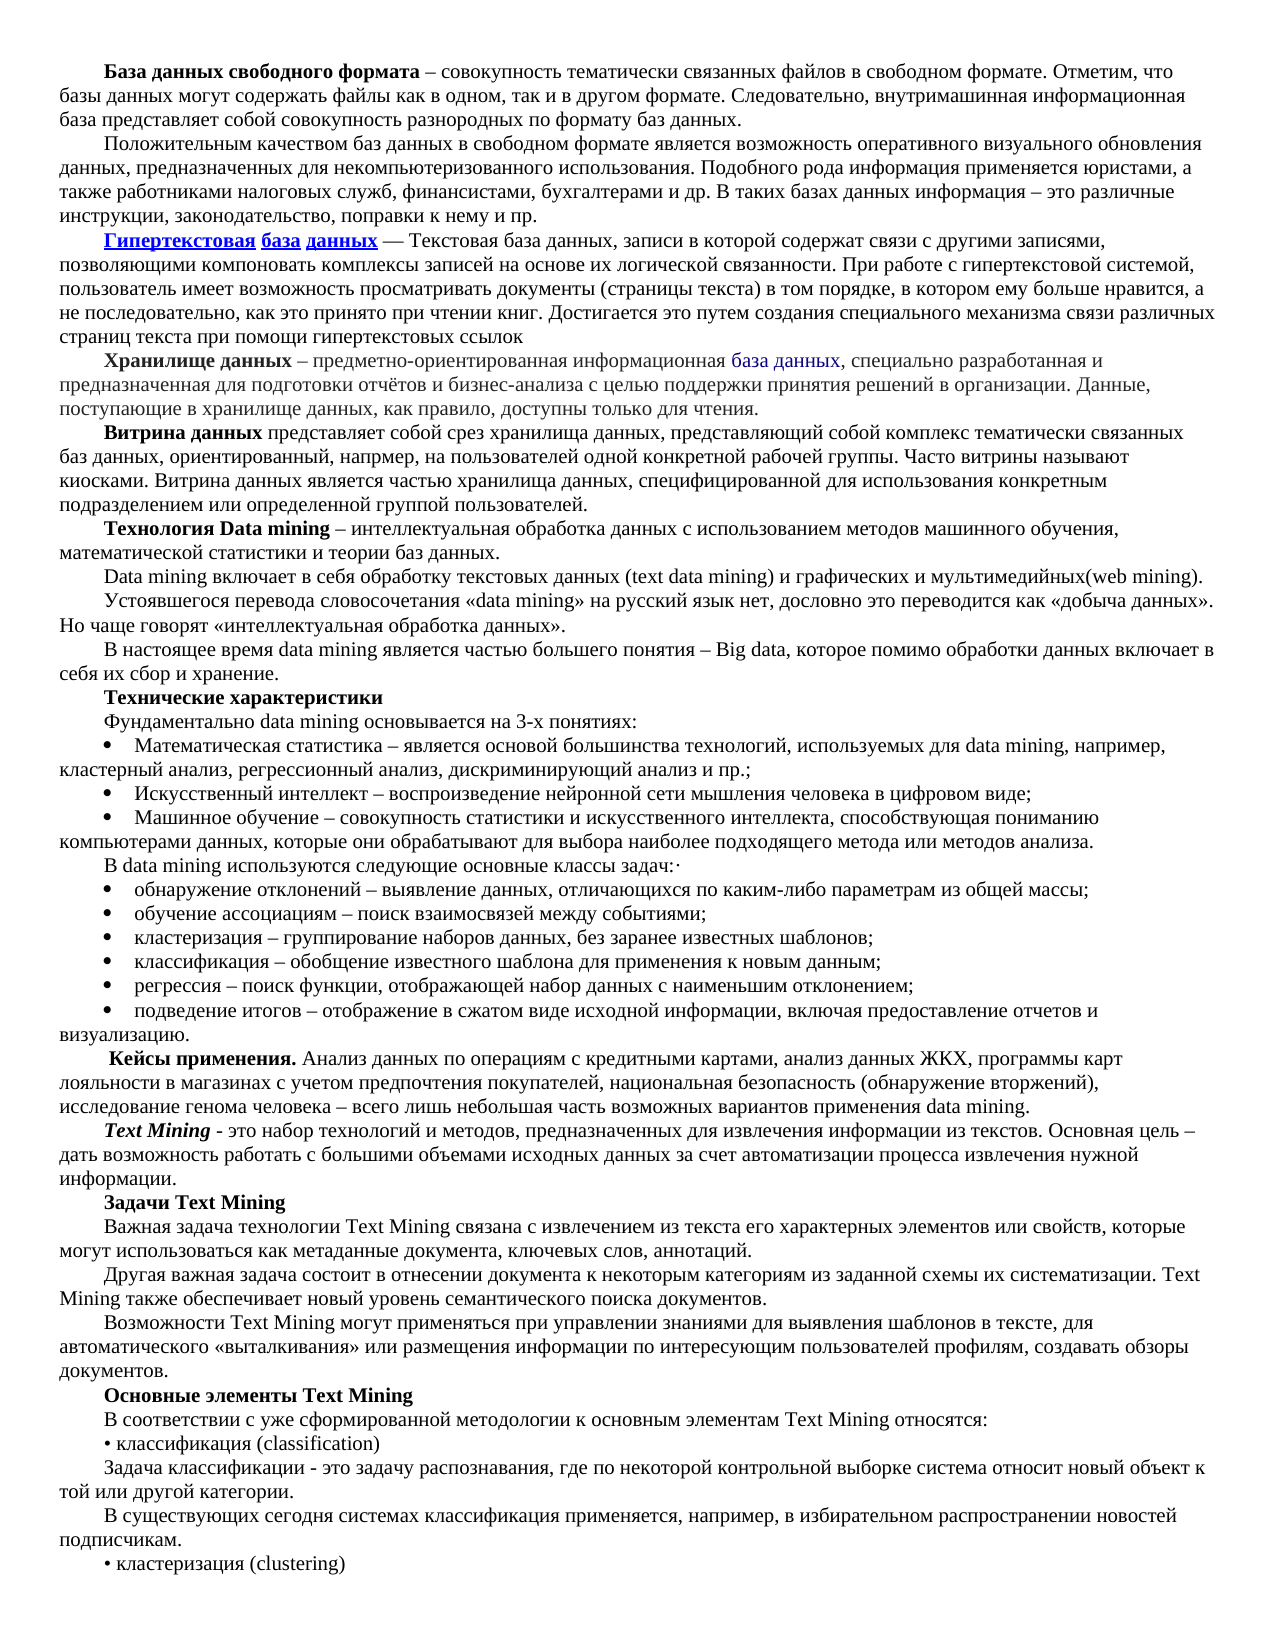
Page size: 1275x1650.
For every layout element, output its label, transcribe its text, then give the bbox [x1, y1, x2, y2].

list обучение ассоциациям – поиск взаимосвязей между событиями; [59, 901, 1216, 925]
text Задачи Text Mining [59, 1190, 1216, 1214]
text Хранилище данных – предметно-ориентированная информационная база данных, специально разработанная и предназначенная для подготовки отчётов и бизнес-анализа с целью поддержки принятия решений в организации. Данные, поступающие в хранилище данных, как правило, доступны только для чтения. [59, 348, 1216, 420]
list регрессия – поиск функции, отображающей набор данных с наименьшим отклонением; [59, 973, 1216, 997]
text Технические характеристики [59, 685, 1216, 709]
list Математическая статистика – является основой большинства технологий, используемых для data mining, например, кластерный анализ, регрессионный анализ, дискриминирующий анализ и пр.; [59, 733, 1216, 781]
text В настоящее время data mining является частью большего понятия – Big data, которое помимо обработки данных включает в себя их сбор и хранение. [59, 637, 1216, 685]
text • классификация (classification) [59, 1431, 1216, 1455]
text Важная задача технологии Text Mining связана с извлечением из текста его характерных элементов или свойств, которые могут использоваться как метаданные документа, ключевых слов, аннотаций. [59, 1214, 1216, 1262]
list классификация – обобщение известного шаблона для применения к новым данным; [59, 949, 1216, 973]
text Другая важная задача состоит в отнесении документа к некоторым категориям из заданной схемы их систематизации. Text Mining также обеспечивает новый уровень семантического поиска документов. [59, 1262, 1216, 1310]
list Машинное обучение – совокупность статистики и искусственного интеллекта, способствующая пониманию компьютерами данных, которые они обрабатывают для выбора наиболее подходящего метода или методов анализа. [59, 805, 1216, 853]
list кластеризация – группирование наборов данных, без заранее известных шаблонов; [59, 925, 1216, 949]
text Data mining включает в себя обработку текстовых данных (text data mining) и графических и мультимедийных(web mining). [59, 564, 1216, 588]
list обнаружение отклонений – выявление данных, отличающихся по каким-либо параметрам из общей массы; [59, 877, 1216, 901]
text Задача классификации - это задачу распознавания, где по некоторой контрольной выборке система относит новый объект к той или другой категории. [59, 1455, 1216, 1503]
text • кластеризация (clustering) [59, 1551, 1216, 1575]
text Технология Data mining – интеллектуальная обработка данных с использованием методов машинного обучения, математической статистики и теории баз данных. [59, 516, 1216, 564]
text В data mining используются следующие основные классы задач:· [59, 853, 1216, 877]
text Возможности Text Mining могут применяться при управлении знаниями для выявления шаблонов в тексте, для автоматического «выталкивания» или размещения информации по интересующим пользователей профилям, создавать обзоры документов. [59, 1310, 1216, 1382]
text Гипертекстовая база данных — Текстовая база данных, записи в которой содержат связи с другими записями, позволяющими компоновать комплексы записей на основе их логической связанности. При работе с гипертекстовой системой, пользователь имеет возможность просматривать документы (страницы текста) в том порядке, в котором ему больше нравится, а не последовательно, как это принято при чтении книг. Достигается это путем создания специального механизма связи различных страниц текста при помощи гипертекстовых ссылок [59, 227, 1216, 348]
list Искусственный интеллект – воспроизведение нейронной сети мышления человека в цифровом виде; [59, 781, 1216, 805]
text В соответствии с уже сформированной методологии к основным элементам Text Mining относятся: [59, 1407, 1216, 1431]
list подведение итогов – отображение в сжатом виде исходной информации, включая предоставление отчетов и визуализацию. [59, 997, 1216, 1046]
text Основные элементы Text Mining [59, 1382, 1216, 1407]
text В существующих сегодня системах классификация применяется, например, в избирательном распространении новостей подписчикам. [59, 1503, 1216, 1551]
text Кейсы применения. Анализ данных по операциям с кредитными картами, анализ данных ЖКХ, программы карт лояльности в магазинах с учетом предпочтения покупателей, национальная безопасность (обнаружение вторжений), исследование генома человека – всего лишь небольшая часть возможных вариантов применения data mining. [59, 1046, 1216, 1118]
text Устоявшегося перевода словосочетания «data mining» на русский язык нет, дословно это переводится как «добыча данных». Но чаще говорят «интеллектуальная обработка данных». [59, 588, 1216, 637]
text Фундаментально data mining основывается на 3-х понятиях: [59, 709, 1216, 733]
text Витрина данных представляет собой срез хранилища данных, представляющий собой комплекс тематически связанных баз данных, ориентированный, напрмер, на пользователей одной конкретной рабочей группы. Часто витрины называют киосками. Витрина данных является частью хранилища данных, специфицированной для использования конкретным подразделением или определенной группой пользователей. [59, 420, 1216, 516]
text Text Mining - это набор технологий и методов, предназначенных для извлечения информации из текстов. Основная цель – дать возможность работать с большими объемами исходных данных за счет автоматизации процесса извлечения нужной информации. [59, 1118, 1216, 1190]
